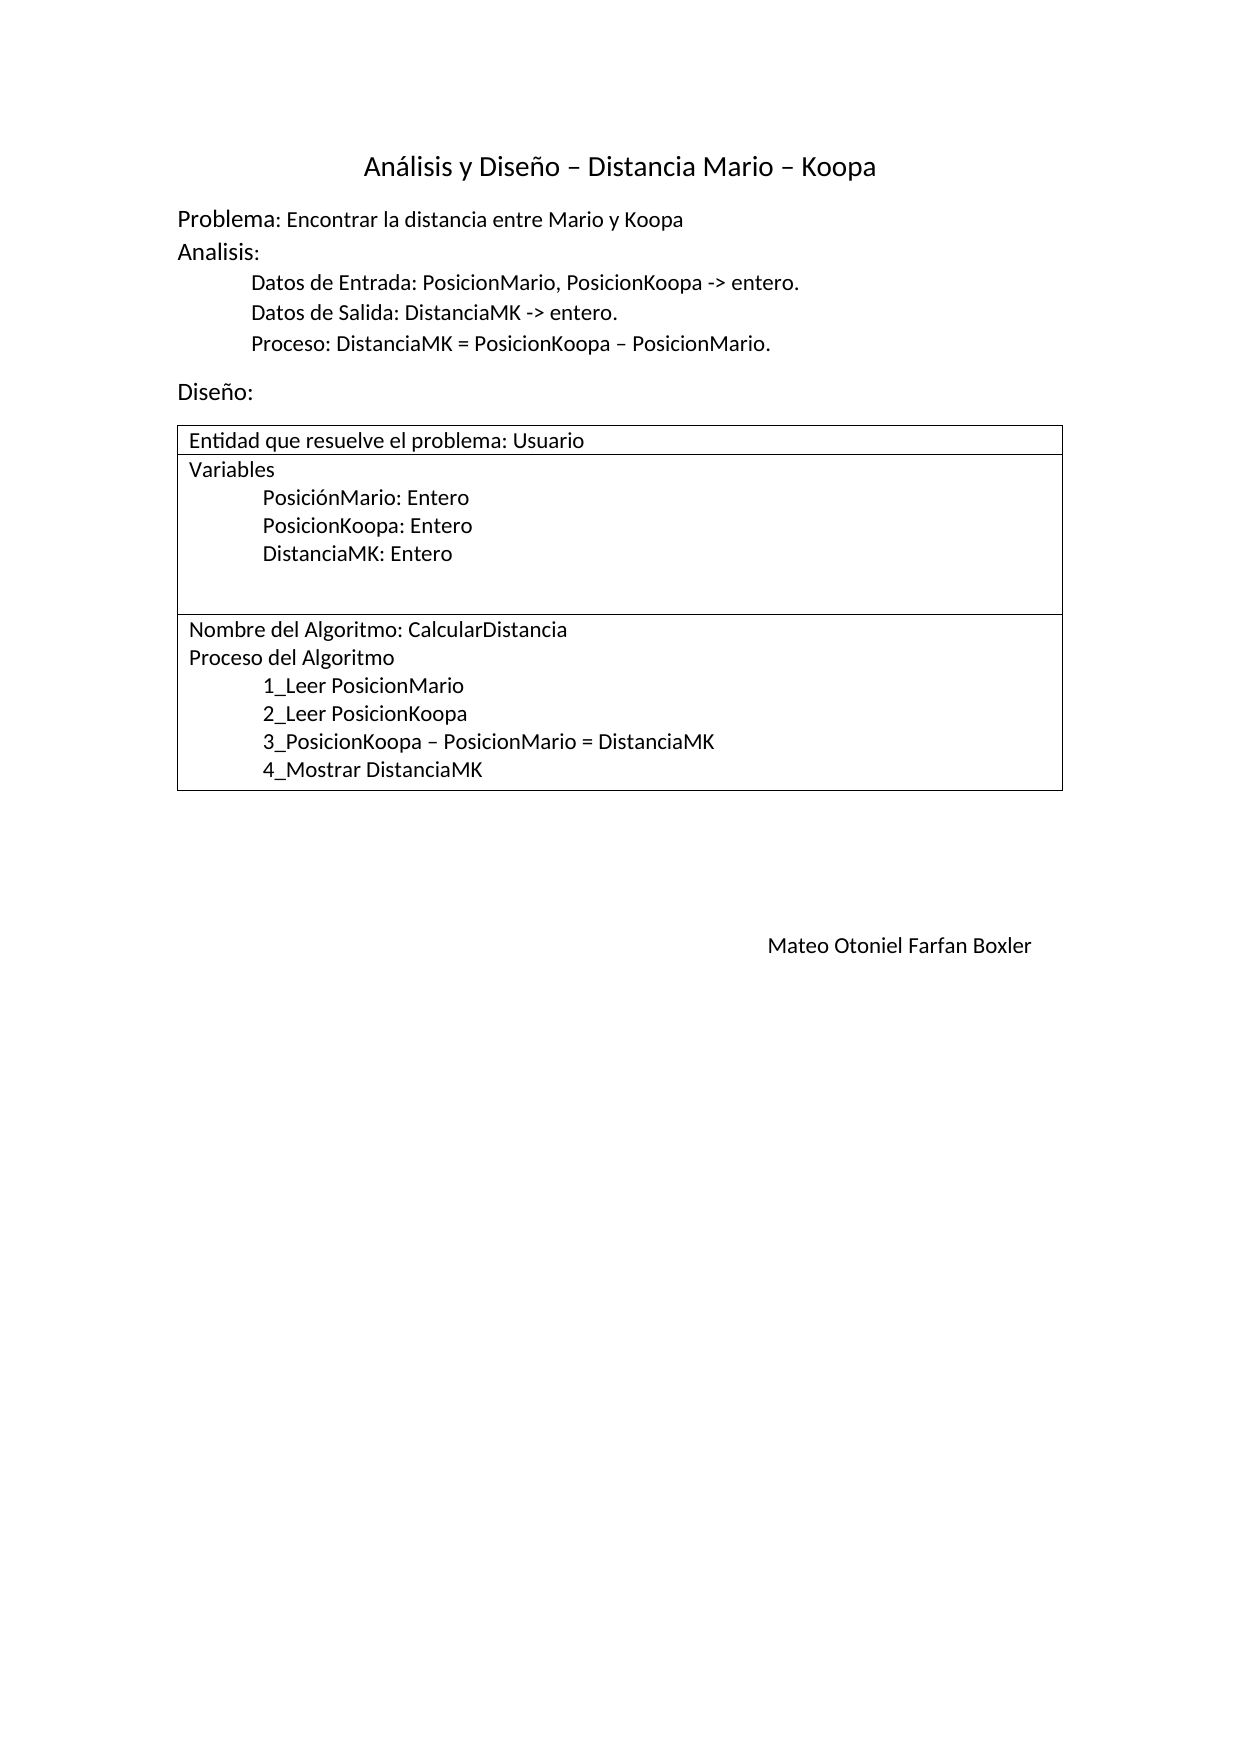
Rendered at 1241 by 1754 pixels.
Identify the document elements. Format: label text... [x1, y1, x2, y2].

text Análisis y Diseño – Distancia Mario – Koopa [177, 148, 1063, 183]
text Diseño: [177, 376, 1063, 406]
text Problema: Encontrar la distancia entre Mario y Koopa Analisis: Datos de Entrada: PosicionMario, PosicionKoopa -> entero. Datos de Salida: DistanciaMK -> entero. Proceso: DistanciaMK = PosicionKoopa – PosicionMario. [177, 203, 1063, 357]
text Mateo Otoniel Farfan Boxler [693, 932, 1063, 960]
table_header Entidad que resuelve el problema: Usuario [178, 426, 1062, 454]
table_cell Variables PosiciónMario: Entero PosicionKoopa: Entero DistanciaMK: Entero [178, 455, 1062, 614]
table_cell Nombre del Algoritmo: CalcularDistancia Proceso del Algoritmo 1_Leer PosicionMario 2_Leer PosicionKoopa 3_PosicionKoopa – PosicionMario = DistanciaMK 4_Mostrar DistanciaMK [178, 615, 1062, 790]
